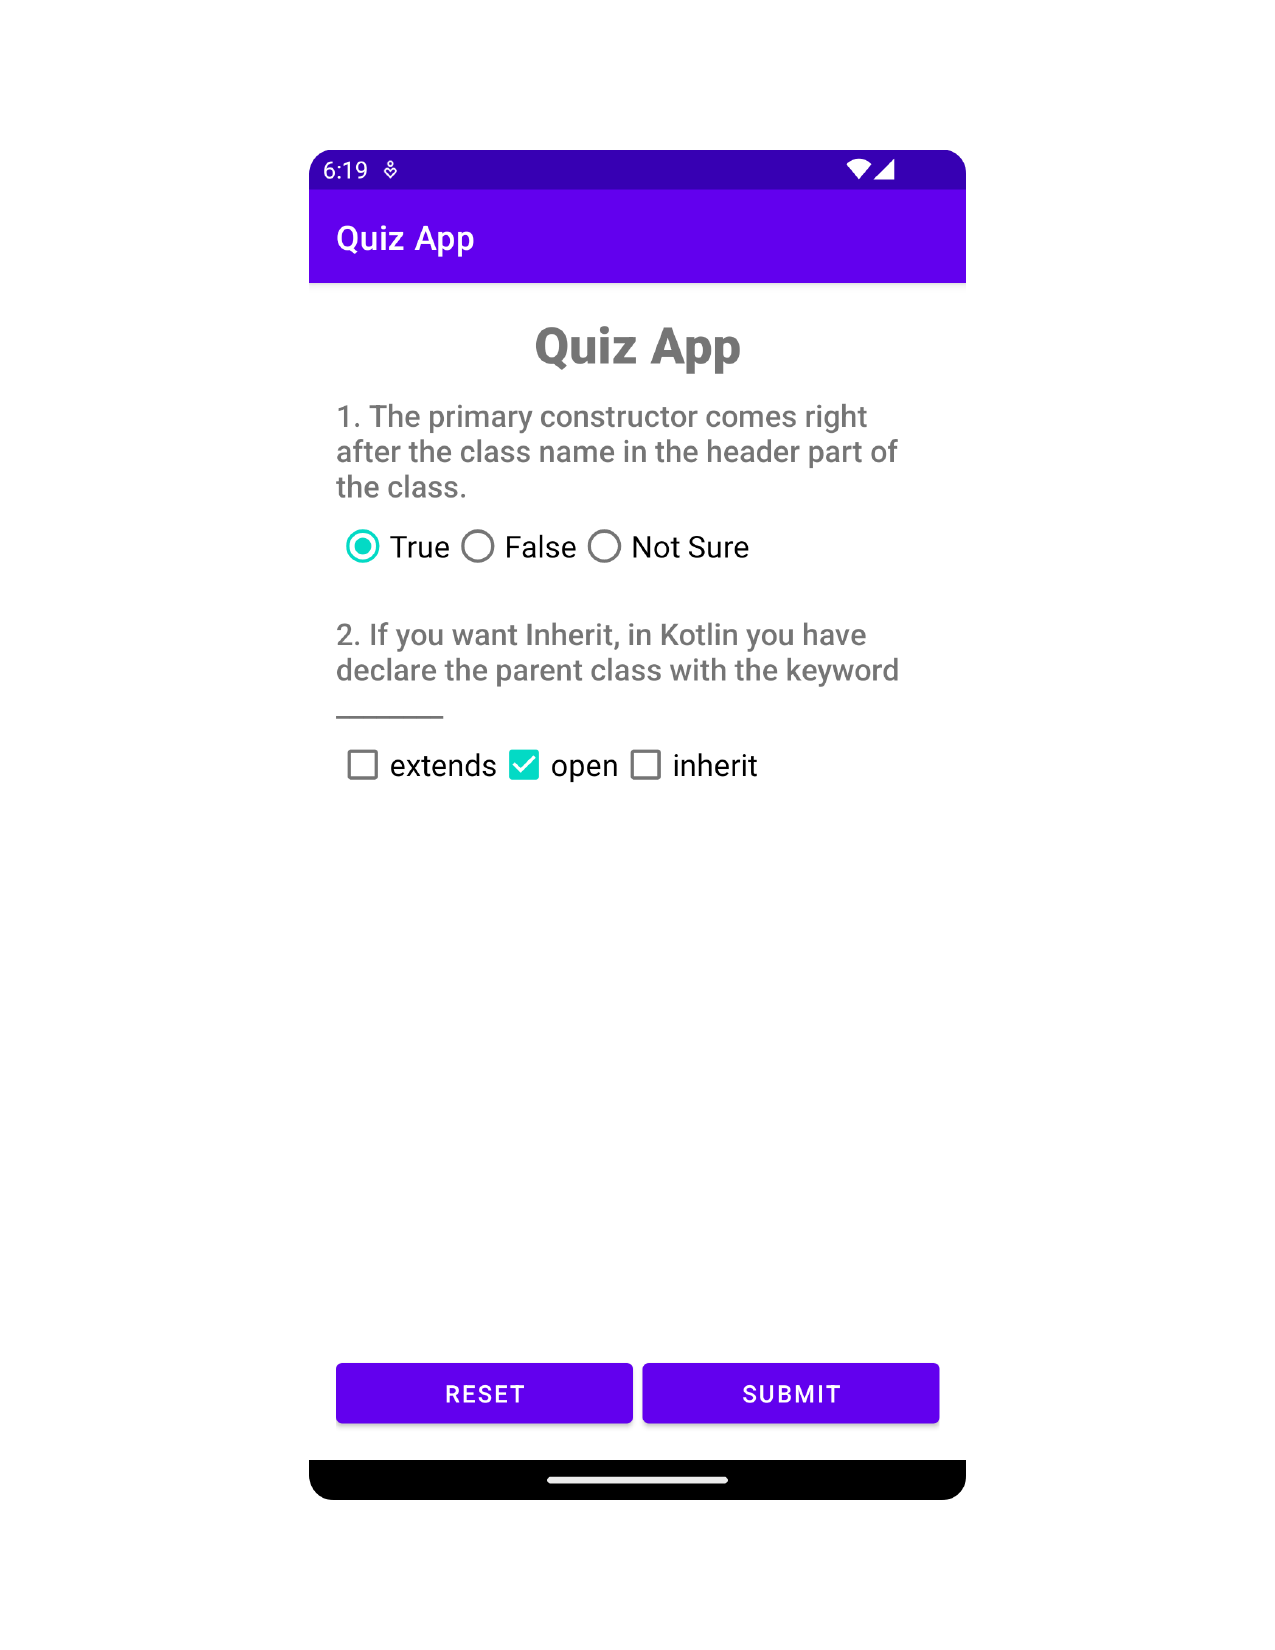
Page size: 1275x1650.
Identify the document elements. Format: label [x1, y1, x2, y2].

picture [309, 150, 966, 1500]
